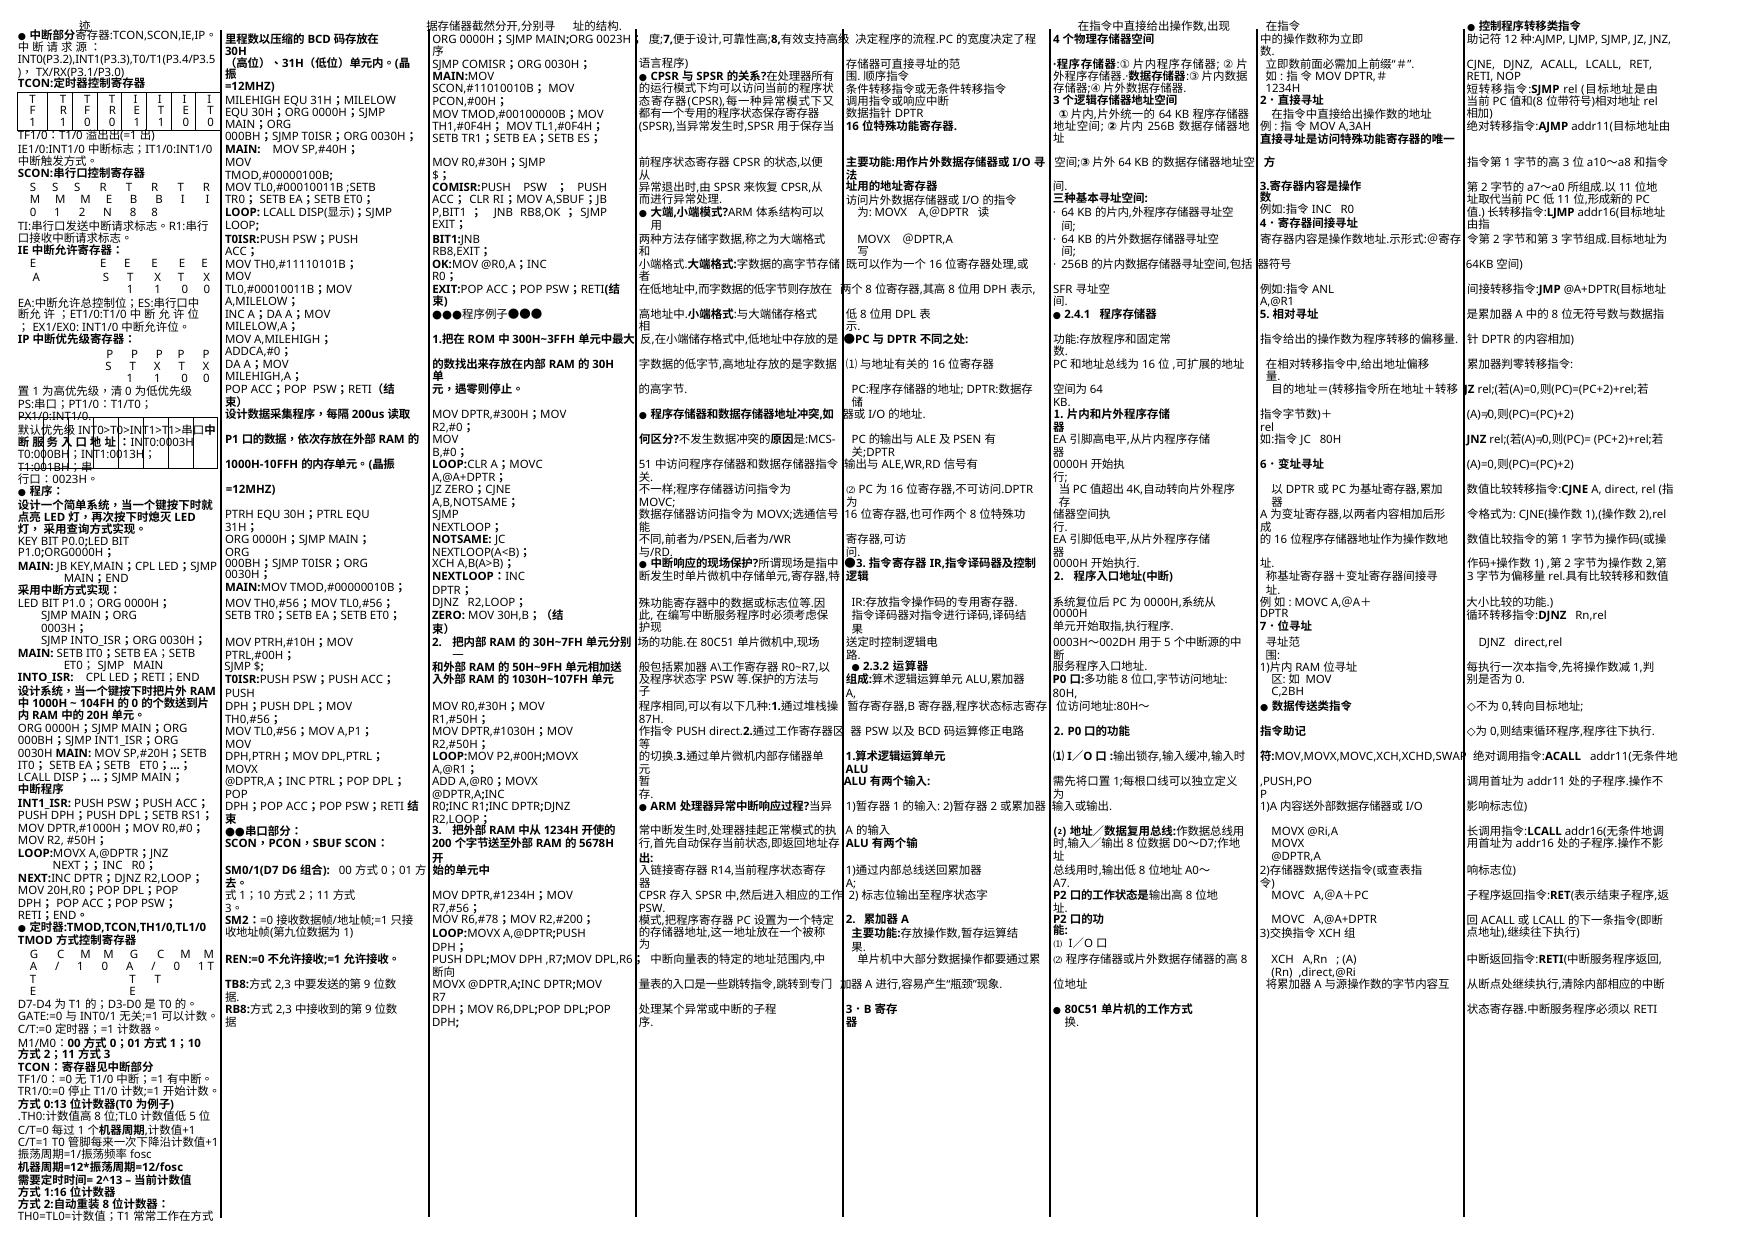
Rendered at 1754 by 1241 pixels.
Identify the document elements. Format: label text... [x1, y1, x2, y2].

text 指令译码器对指令进行译码,译码结果 [851, 608, 1037, 637]
text 存储器可直接寻址的范围. 顺序指令 [846, 58, 975, 83]
subtitle 和外部 RAM 的 50H~9FH 单元相加送入外部 RAM 的 1030H~107FH 单元 [432, 662, 622, 687]
text 寻址范围: [1265, 637, 1314, 662]
list CPSR 与 SPSR 的关系?在处理器所有的运行模式下均可以访问当前的程序状态寄存器(CPSR),每一种异常模式下又都有一个专用的程序状态保存寄存器 [639, 71, 834, 121]
text 0000H 开始执行; [1053, 458, 1136, 483]
text 数值比较转移指令:CJNE A, direct, rel (指 [1466, 483, 1679, 496]
text T0ISR:PUSH PSW；PUSH ACC；PUSH [225, 673, 414, 701]
text 64KB 空间) [1464, 258, 1523, 271]
text @DPTR,A；INC PTRL；POP DPL；POP [225, 776, 417, 801]
text MOVX @Ri,A MOVX @DPTR,A [1271, 826, 1363, 863]
text 需先将口置 1;每根口线可以独立定义为 [1053, 776, 1248, 801]
subtitle 3.寄存器内容是操作数 [1259, 182, 1372, 204]
text LOOP: LCALL DISP(显示)；SJMP LOOP; [225, 207, 419, 232]
text 在相对转移指令中,给出地址偏移量. [1266, 358, 1443, 383]
text LOOP:MOV P2,#00H;MOVX A,@R1； [432, 751, 618, 776]
text MOV PTRH,#10H；MOV PTRL,#00H； [225, 637, 415, 662]
text SFR 寻址空间. [1053, 283, 1122, 308]
text MOV B,#0； [432, 433, 494, 458]
text 指令给出的操作数为程序转移的偏移量. 针 DPTR 的内容相加) [1260, 333, 1679, 346]
subtitle 7．位寻址 [1259, 619, 1399, 633]
text 称基址寄存器＋变址寄存器间接寻址. [1266, 569, 1452, 598]
text 3 字节为偏移量 rel.具有比较转移和数值 [1467, 569, 1679, 583]
text 指令字节数)＋rel [1260, 408, 1344, 433]
subtitle P1 口的数据，依次存放在外部 RAM 的 [225, 433, 421, 446]
text 异常退出时,由 SPSR 来恢复 CPSR,从而进行异常处理. [639, 182, 832, 207]
text 1)片内 RAM 位寻址区: 如 MOV C,2BH [1259, 662, 1370, 699]
list RB8:方式 2,3 中接收到的第 9 位数据 [225, 1004, 406, 1029]
text 当 PC 值超出 4K,自动转向片外程序存 [1058, 483, 1244, 508]
subtitle 1.算术逻辑运算单元 ALU [845, 751, 971, 776]
text 寄存器内容是操作数地址.示形式:＠寄存 令第 2 字节和第 3 字节组成.目标地址为 [1260, 233, 1679, 246]
text =12MHZ) [225, 80, 419, 93]
text TB8:方式 2,3 中要发送的第 9 位数据. [225, 979, 408, 1004]
text 送定时控制逻辑电路. [846, 637, 952, 662]
text MOV DPTR,#1234H；MOV R7,#56； [432, 890, 614, 915]
list 80C51 单片机的工作方式 换. [1053, 1004, 1274, 1029]
text T0ISR:PUSH PSW；PUSH ACC； [225, 233, 389, 258]
text 长调用指令:LCALL addr16(无条件地调用首址为 addr16 处的子程序.操作不影 [1467, 826, 1666, 851]
text 系统复位后 PC 为 0000H,系统从 0000H [1053, 598, 1247, 619]
text DPH；POP ACC；POP PSW；RETI 结束 [225, 801, 421, 826]
text 式 1；10 方式 2；11 方式 3。 [225, 890, 373, 915]
text 何区分?不发生数据冲突的原因是:MCS- [639, 433, 836, 446]
text 高地址中.小端格式:与大端储存格式相 [639, 308, 827, 333]
text 不一样;程序存储器访问指令为 MOVC; [639, 483, 828, 508]
text 令格式为: CJNE(操作数 1),(操作数 2),rel [1467, 508, 1679, 521]
text ,PUSH,POP [1260, 776, 1314, 801]
text DPH；MOV R6,DPL;POP DPL;POP DPH; [432, 1004, 628, 1029]
text EA 引脚高电平,从片内程序存储器 [1053, 433, 1220, 458]
text P2 口的工作状态是输出高 8 位地址. [1053, 890, 1232, 915]
list 大端,小端模式?ARM 体系结构可以用 [639, 207, 834, 232]
text 1)通过内部总线送回累加器 A; [846, 865, 994, 890]
text 入链接寄存器 R14,当前程序状态寄存器 [639, 865, 835, 890]
list 256B 的片内数据存储器寻址空间,包括 器符号 [1053, 258, 1294, 271]
subtitle （高位）、31H（低位）单元内。(晶振 [225, 58, 419, 80]
text MILEHIGH EQU 31H；MILELOW EQU 30H；ORG 0000H；SJMP MAIN；ORG [225, 94, 420, 132]
text CJNE, DJNZ, ACALL, LCALL, RET, RETI, NOP [1466, 58, 1652, 83]
text 空间为 64 KB. [1053, 383, 1121, 408]
text 数值比较指令的第 1 字节为操作码(或操 [1467, 533, 1679, 546]
text 程序相同,可以有以下几种:1.通过堆栈操 暂存寄存器,B 寄存器,程序状态标志寄存 位访问地址:80H～87H. [639, 701, 1167, 726]
text ORG 0000H；SJMP MAIN;ORG 0023H； 度;7,便于设计,可靠性高;8,有效支持高级 决定程序的流程.PC 的宽度决定了程序 [432, 33, 1037, 58]
text 短转移指令:SJMP rel (目标地址是由当前 PC 值和(8 位带符号)相对地址 rel 相加) [1466, 83, 1658, 121]
text SM0/1(D7 D6 组合): 00 方式 0；01 方 始的单元中去。 [225, 865, 512, 890]
text ⑵ PC 为 16 位寄存器,不可访问.DPTR 为 [846, 483, 1046, 508]
text 目的地址＝(转移指令所在地址＋转移 JZ rel;(若(A)=0,则(PC)=(PC+2)+rel;若 [1271, 383, 1679, 396]
text ●●●程序例子●●● [432, 308, 547, 321]
subtitle =12MHZ) [222, 483, 275, 496]
text 的高字节. [528, 383, 687, 396]
subtitle 4．寄存器间接寻址 [1259, 216, 1372, 230]
text NEXTLOOP：INC DPTR； [432, 569, 561, 598]
subtitle 2.4.1 程序存储器 [1053, 308, 1158, 321]
text DPH；PUSH DPL；MOV TH0,#56； [225, 701, 402, 726]
text MOV TL0,#00010011B ;SETB TR0； SETB EA；SETB ET0； [225, 182, 399, 207]
subtitle ⒈片内和片外程序存储器 [1053, 408, 1179, 433]
subtitle =12MHZ) [6, 483, 220, 496]
subtitle 设计数据采集程序，每隔 200us 读取 [225, 408, 410, 421]
text 暂存. [639, 776, 664, 801]
text XCH A,Rn ; (A) (Rn) ,direct,@Ri [1271, 954, 1445, 979]
text 累加器判零转移指令: [1467, 358, 1679, 371]
text 殊功能寄存器中的数据或标志位等.因此, 在编写中断服务程序时必须考虑保护现 [639, 598, 839, 635]
text 例如:指令 ANL A,@R1 [1260, 283, 1377, 308]
text JZ ZERO；CJNE A,B,NOTSAME； [432, 483, 595, 508]
subtitle 3．B 寄存器 [846, 1004, 908, 1029]
subtitle 6．变址寻址 [1260, 458, 1324, 471]
text SJMP COMISR；ORG 0030H； MAIN:MOV SCON,#11010010B； MOV PCON,#00H； [432, 58, 601, 108]
text PTRH EQU 30H；PTRL EQU 31H； [225, 508, 396, 533]
text 0003H～002DH 用于 5 个中断源的中断 [1053, 637, 1248, 662]
text 前程序状态寄存器 CPSR 的状态,以便从 [639, 157, 833, 182]
text 立即数前面必需加上前缀“＃”. 如 : 指 令 MOV DPTR,＃1234H [1265, 58, 1418, 96]
text 里程数以压缩的 BCD 码存放在 30H [225, 33, 403, 58]
text DA A；MOV MILEHIGH,A； [225, 358, 362, 383]
text 5. 相对寻址 [1259, 308, 1321, 321]
text 以 DPTR 或 PC 为基址寄存器,累加器 [1271, 483, 1452, 508]
text PUSH DPL;MOV DPH ,R7;MOV DPL,R6； 中断向量表的特定的地址范围内,中断向 [432, 954, 836, 979]
text MOV DPTR,#1030H；MOV R2,#50H； [432, 726, 623, 751]
text ·程序存储器:①片内程序存储器; ②片外程序存储器.·数据存储器:③片内数据存储器;④片外数据存储器. [1053, 58, 1248, 96]
text SM2：=0 接收数据帧/地址帧;=1 只接收地址帧(第九位数据为 1) [225, 915, 414, 940]
text 循环转移指令:DJNZ Rn,rel [1466, 608, 1679, 623]
text 2)存储器数据传送指令(或查表指令) [1259, 865, 1436, 890]
text 例 如 : MOVC A,＠A＋DPTR [1259, 598, 1399, 619]
text BIT1:JNB RB8,EXIT； [432, 233, 534, 258]
text TL0,#00010011B；MOV A,MILELOW； [225, 283, 416, 308]
text EA 引脚低电平,从片外程序存储器 [1053, 533, 1221, 558]
text INC A；DA A；MOV MILELOW,A； [225, 308, 400, 333]
text ZERO: MOV 30H,B；（结束） [432, 608, 576, 637]
text MOV TMOD,#00000100B; [225, 157, 353, 182]
text MOVX @DPTR,A;INC DPTR;MOV R7 [432, 979, 610, 1004]
text 般包括累加器 A\工作寄存器 R0~R7,以及程序状态字 PSW 等.保护的方法与子 [639, 662, 830, 699]
text 在指令中直接给出操作数的地址例 : 指 令 MOV A,3AH [1260, 108, 1432, 133]
text 作指令 PUSH direct.2.通过工作寄存器区 器 PSW 以及 BCD 码运算修正电路等 [638, 726, 1027, 751]
text 如:指令 JC 80H [1259, 433, 1342, 446]
text 的 16 位程序存储器地址作为操作数地 [1259, 533, 1449, 546]
text 字数据的低字节,高地址存放的是字数据 ⑴ 与地址有关的 16 位寄存器 [639, 358, 996, 371]
text 寄存器,可访问. [846, 533, 919, 558]
text A 为变址寄存器,以两者内容相加后形成 [1260, 508, 1456, 533]
text MOVX ＠DPTR,A 写 [857, 233, 972, 258]
text MOV R0,#30H；MOV R1,#50H； [432, 701, 596, 726]
text 功能:存放程序和固定常数. [1053, 333, 1184, 358]
text 总线用时,输出低 8 位地址 A0～A7. [1053, 865, 1225, 890]
text PC 和地址总线为 16 位 ,可扩展的地址 [1053, 358, 1244, 371]
text 51 中访问程序存储器和数据存储器指令 输出与 ALE,WR,RD 信号有关. [638, 458, 989, 483]
text 条件转移指令或无条件转移指令调用指令或响应中断 [846, 83, 1006, 108]
text ORG 0000H；SJMP MAIN； ORG [225, 533, 392, 558]
text P0 口:多功能 8 位口,字节访问地址: 80H, [1052, 673, 1252, 701]
text COMISR:PUSH PSW；PUSH ACC； CLR RI；MOV A,SBUF；JB P,BIT1； JNB RB8,OK；SJMP EXIT； [432, 182, 607, 232]
text MOV TMOD,#00100000B；MOV TH1,#0F4H； MOV TL1,#0F4H；SETB TR1；SETB EA；SETB ES； [432, 108, 620, 146]
text 组成:算术逻辑运算单元 ALU,累加器 A, [846, 673, 1036, 701]
text 主要功能:用作片外数据存储器或 I/O 寻 空间;③片外 64 KB 的数据存储器地址空 方法 [846, 157, 1283, 182]
text EXIT:POP ACC；POP PSW；RETI(结束) [432, 283, 625, 308]
text MAIN: MOV SP,#40H； [225, 143, 419, 157]
text 是累加器 A 中的 8 位无符号数与数据指 [1466, 308, 1679, 321]
text NOTSAME: JC NEXTLOOP(A<B)； [432, 533, 601, 558]
text LOOP:MOVX A,@DPTR;PUSH DPH； [432, 926, 614, 954]
text 1.把在 ROM 中 300H~3FFH 单元中最大 反,在小端储存格式中,低地址中存放的是 ●PC 与 DPTR 不同之处: [432, 333, 968, 346]
list 64 KB 的片外数据存储器寻址空间; [1053, 233, 1232, 258]
text MAIN:MOV TMOD,#00000010B； [225, 580, 406, 594]
text OK:MOV @R0,A；INC R0； [432, 258, 569, 283]
text ①片内,片外统一的 64 KB 程序存储器地址空间; ②片内 256B 数据存储器地址 [1053, 108, 1249, 146]
text LOOP:CLR A；MOVC A,@A+DPTR； [432, 458, 615, 483]
text PC:程序存储器的地址; DPTR:数据存储 [851, 383, 1040, 408]
text 200 个字节送至外部 RAM 的 5678H 开 [432, 837, 628, 865]
subtitle ●●串口部分：SCON，PCON，SBUF SCON： [225, 826, 419, 851]
text 助记符 12 种:AJMP, LJMP, SJMP, JZ, JNZ, [1467, 33, 1679, 46]
text 储器空间执行. [1053, 508, 1124, 533]
text 的切换.3.通过单片微机内部存储器单元 [639, 751, 834, 776]
text 断发生时单片微机中存储单元,寄存器,特 逻辑 [639, 569, 1037, 583]
text 000BH；SJMP T0ISR；ORG 0030H； [225, 558, 406, 580]
text MOV DPTR,#300H；MOV R2,#0； [432, 408, 603, 433]
text 不同,前者为/PSEN,后者为/WR 与/RD. [638, 533, 823, 558]
text 行,首先自动保存当前状态,即返回地址存 ALU 有两个输出: [638, 837, 930, 865]
text (A)=0,则(PC)=(PC)+2) [1467, 458, 1679, 471]
list 程序存储器和数据存储器地址冲突,如 器或 I/O 的地址. [639, 408, 927, 421]
text 3)交换指令 XCH 组 [1259, 926, 1378, 940]
text 第 2 字节的 a7～a0 所组成.以 11 位地址取代当前 PC 低 11 位,形成新的 PC 值.) 长转移指令:LJMP addr16(目标地址由指 [1467, 182, 1666, 232]
text ⑵ 地址／数据复用总线:作数据总线用时,输入／输出 8 位数据 D0～D7;作地址 [1053, 826, 1249, 863]
text 访问片外数据存储器或 I/O 的指令为: MOVX A,＠DPTR 读 [846, 194, 1031, 219]
text 间接转移指令:JMP @A+DPTR(目标地址 [1467, 283, 1679, 296]
text 中的操作数称为立即数. [1260, 33, 1377, 58]
text 低 8 位用 DPL 表示. [846, 308, 942, 333]
text 数据存储器访问指令为 MOVX;选通信号 16 位寄存器,也可作两个 8 位特殊功能 [639, 508, 1035, 533]
subtitle 4 个物理存储器空间 [1053, 33, 1154, 46]
subtitle 16 位特殊功能寄存器. [846, 119, 1006, 133]
subtitle 的数找出来存放在内部 RAM 的 30H 单 [432, 358, 628, 383]
text 小端格式.大端格式:字数据的高字节存储 既可以作为一个 16 位寄存器处理,或者 [638, 258, 1038, 283]
text 模式,把程序寄存器 PC 设置为一个特定的存储器地址,这一地址放在一个被称为 [638, 915, 836, 952]
text 处理某个异常或中断的子程序. [639, 1004, 791, 1029]
text ⑴ I／O 口 [1053, 937, 1118, 951]
text ADD A,@R0；MOVX @DPTR,A;INC [432, 776, 607, 801]
text MOV TH0,#11110101B；MOV [225, 258, 375, 283]
subtitle 直接寻址是访问特殊功能寄存器的唯一 [1260, 133, 1455, 146]
text 单元开始取指,执行程序. [1053, 619, 1247, 633]
subtitle 元，遇零则停止。 [432, 383, 524, 396]
text CPSR 存入 SPSR 中,然后进入相应的工作 2) 标志位输出至程序状态字 PSW. [638, 890, 1015, 915]
text PC 的输出与 ALE 及 PSEN 有关;DPTR [851, 433, 1033, 458]
text POP ACC；POP PSW；RETI（结束） [225, 383, 413, 408]
text 两种方法存储字数据,称之为大端格式和 [639, 233, 836, 258]
text 在低地址中,而字数据的低字节则存放在 两个 8 位寄存器,其高 8 位用 DPH 表示, [639, 283, 1040, 296]
list 把内部 RAM 的 30H~7FH 单元分别 场的功能.在 80C51 单片微机中,现场一 [432, 637, 830, 662]
subtitle ⒉ 程序入口地址(中断) [1053, 569, 1176, 583]
text MOV R0,#30H；SJMP $； [432, 157, 561, 182]
text 每执行一次本指令,先将操作数减 1,判别是否为 0. [1466, 662, 1665, 687]
list 64 KB 的片内,外程序存储器寻址空间; [1053, 205, 1246, 233]
subtitle 1000H-10FFH 的内存单元。(晶振 [225, 458, 395, 471]
subtitle P2 口的功能: [1053, 915, 1118, 937]
text MOV A,MILEHIGH；ADDCA,#0； [225, 333, 390, 358]
text 主要功能:存放操作数,暂存运算结果. [851, 926, 1031, 954]
text SJMP NEXTLOOP； [432, 508, 528, 533]
text JNZ rel;(若(A)≠0,则(PC)= (PC+2)+rel;若 [1466, 433, 1679, 446]
text 回 ACALL 或 LCALL 的下一条指令(即断点地址),继续往下执行) [1466, 915, 1664, 940]
text (A)≠0,则(PC)=(PC)+2) [1467, 408, 1679, 421]
text DPH,PTRH；MOV DPL,PTRL；MOVX [225, 751, 406, 776]
text MOV TL0,#56；MOV A,P1；MOV [225, 726, 392, 751]
text R0;INC R1;INC DPTR;DJNZ R2,LOOP； [432, 801, 621, 826]
text MOV TH0,#56；MOV TL0,#56；SETB TR0；SETB EA；SETB ET0； [225, 598, 411, 623]
